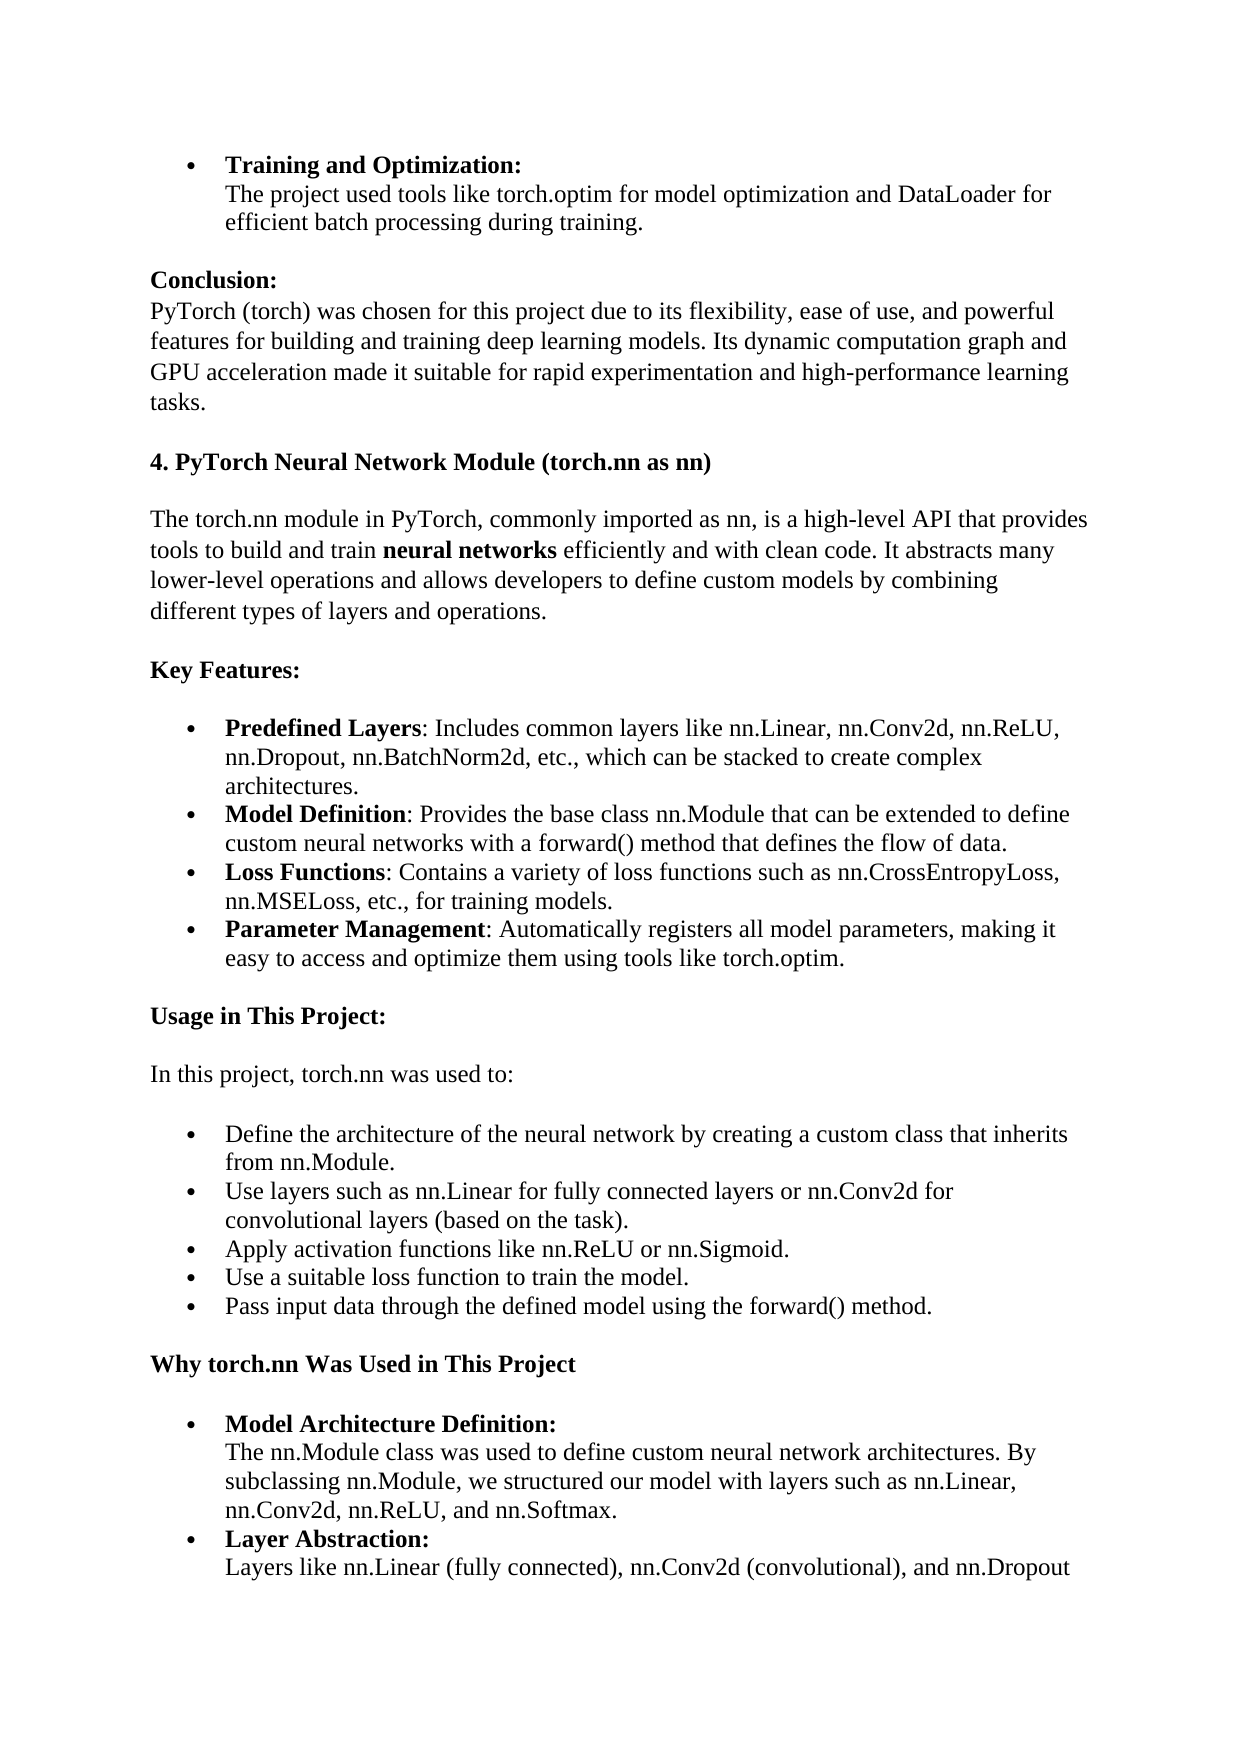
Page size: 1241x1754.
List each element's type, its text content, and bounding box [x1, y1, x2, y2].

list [187, 1524, 1090, 1581]
subtitle Conclusion: [150, 265, 1090, 294]
list Use a suitable loss function to train the model. [187, 1262, 1090, 1291]
list Predefined Layers: Includes common layers like nn.Linear, nn.Conv2d, nn.ReLU, nn.Dropout, nn.BatchNorm2d, etc., which can be stacked to create complex architectures. [187, 713, 1090, 799]
list Parameter Management: Automatically registers all model parameters, making it easy to access and optimize them using tools like torch.optim. [187, 914, 1090, 972]
text 4. PyTorch Neural Network Module (torch.nn as nn) [150, 447, 1090, 475]
text Key Features: [150, 655, 1090, 684]
text Usage in This Project: [150, 1001, 1090, 1030]
list Loss Functions: Contains a variety of loss functions such as nn.CrossEntropyLoss, nn.MSELoss, etc., for training models. [187, 857, 1090, 914]
list Use layers such as nn.Linear for fully connected layers or nn.Conv2d for convolutional layers (based on the task). [187, 1176, 1090, 1234]
list Pass input data through the defined model using the forward() method. [187, 1291, 1090, 1320]
list Model Definition: Provides the base class nn.Module that can be extended to define custom neural networks with a forward() method that defines the flow of data. [187, 799, 1090, 857]
subtitle Why torch.nn Was Used in This Project [150, 1349, 1090, 1378]
text PyTorch (torch) was chosen for this project due to its flexibility, ease of use, and powerful features for building and training deep learning models. Its dynamic computation graph and GPU acceleration made it suitable for rapid experimentation and high-performance learning tasks. [150, 296, 1090, 416]
text In this project, torch.nn was used to: [150, 1059, 1090, 1088]
list Define the architecture of the neural network by creating a custom class that inherits from nn.Module. [187, 1119, 1090, 1176]
list Training and Optimization: The project used tools like torch.optim for model optimization and DataLoader for efficient batch processing during training. [187, 150, 1090, 236]
list Apply activation functions like nn.ReLU or nn.Sigmoid. [187, 1234, 1090, 1262]
text The torch.nn module in PyTorch, commonly imported as nn, is a high-level API that provides tools to build and train neural networks efficiently and with clean code. It abstracts many lower-level operations and allows developers to define custom models by combining different types of layers and operations. [150, 504, 1090, 624]
list Model Architecture Definition: The nn.Module class was used to define custom neural network architectures. By subclassing nn.Module, we structured our model with layers such as nn.Linear, nn.Conv2d, nn.ReLU, and nn.Softmax. [187, 1409, 1090, 1524]
